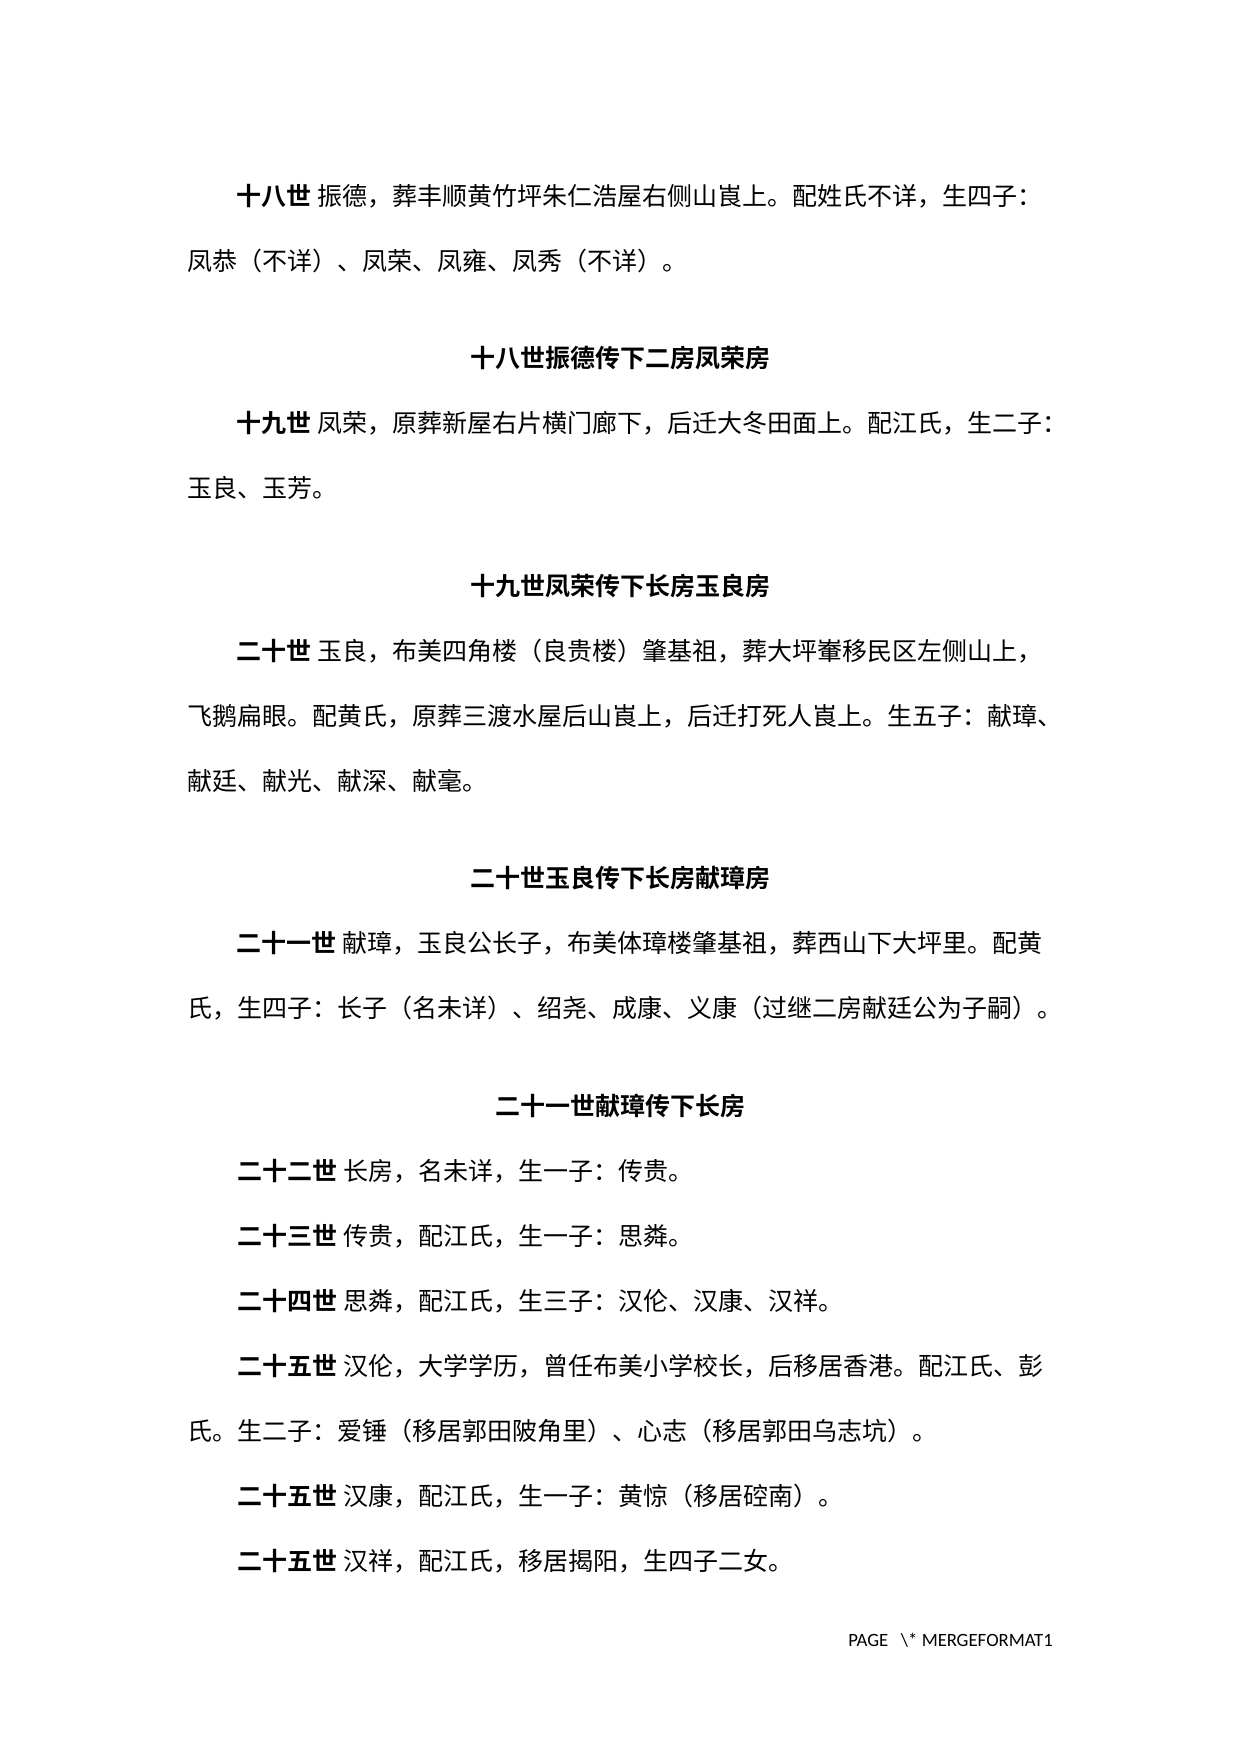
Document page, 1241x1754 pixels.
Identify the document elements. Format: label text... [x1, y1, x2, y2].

text 十九世凤荣传下长房玉良房 [187, 552, 1053, 617]
text 二十二世 长房，名未详，生一子：传贵。 [187, 1137, 1053, 1202]
text 二十世玉良传下长房献璋房 [187, 844, 1053, 909]
text 二十五世 汉康，配江氏，生一子：黄惊（移居硿南）。 [187, 1462, 1053, 1527]
text 二十五世 汉祥，配江氏，移居揭阳，生四子二女。 [187, 1527, 1053, 1592]
text 十九世 凤荣，原葬新屋右片横门廊下，后迁大冬田面上。配江氏，生二子：玉良、玉芳。 [187, 389, 1053, 519]
text 二十世 玉良，布美四角楼（良贵楼）肇基祖，葬大坪輋移民区左侧山上，飞鹅扁眼。配黄氏，原葬三渡水屋后山崀上，后迁打死人崀上。生五子：献璋、献廷、献光、献深、献毫。 [187, 617, 1053, 812]
text 十八世振德传下二房凤荣房 [187, 324, 1053, 389]
text 十八世 振德，葬丰顺黄竹坪朱仁浩屋右侧山崀上。配姓氏不详，生四子：凤恭（不详）、凤荣、凤雍、凤秀（不详）。 [187, 162, 1053, 292]
text 二十四世 思粦，配江氏，生三子：汉伦、汉康、汉祥。 [187, 1267, 1053, 1332]
text 二十一世献璋传下长房 [187, 1072, 1053, 1137]
text 二十三世 传贵，配江氏，生一子：思粦。 [187, 1202, 1053, 1267]
text 二十五世 汉伦，大学学历，曾任布美小学校长，后移居香港。配江氏、彭氏。生二子：爱锤（移居郭田陂角里）、心志（移居郭田乌志坑）。 [187, 1332, 1053, 1462]
text 二十一世 献璋，玉良公长子，布美体璋楼肇基祖，葬西山下大坪里。配黄氏，生四子：长子（名未详）、绍尧、成康、义康（过继二房献廷公为子嗣）。 [187, 909, 1053, 1039]
